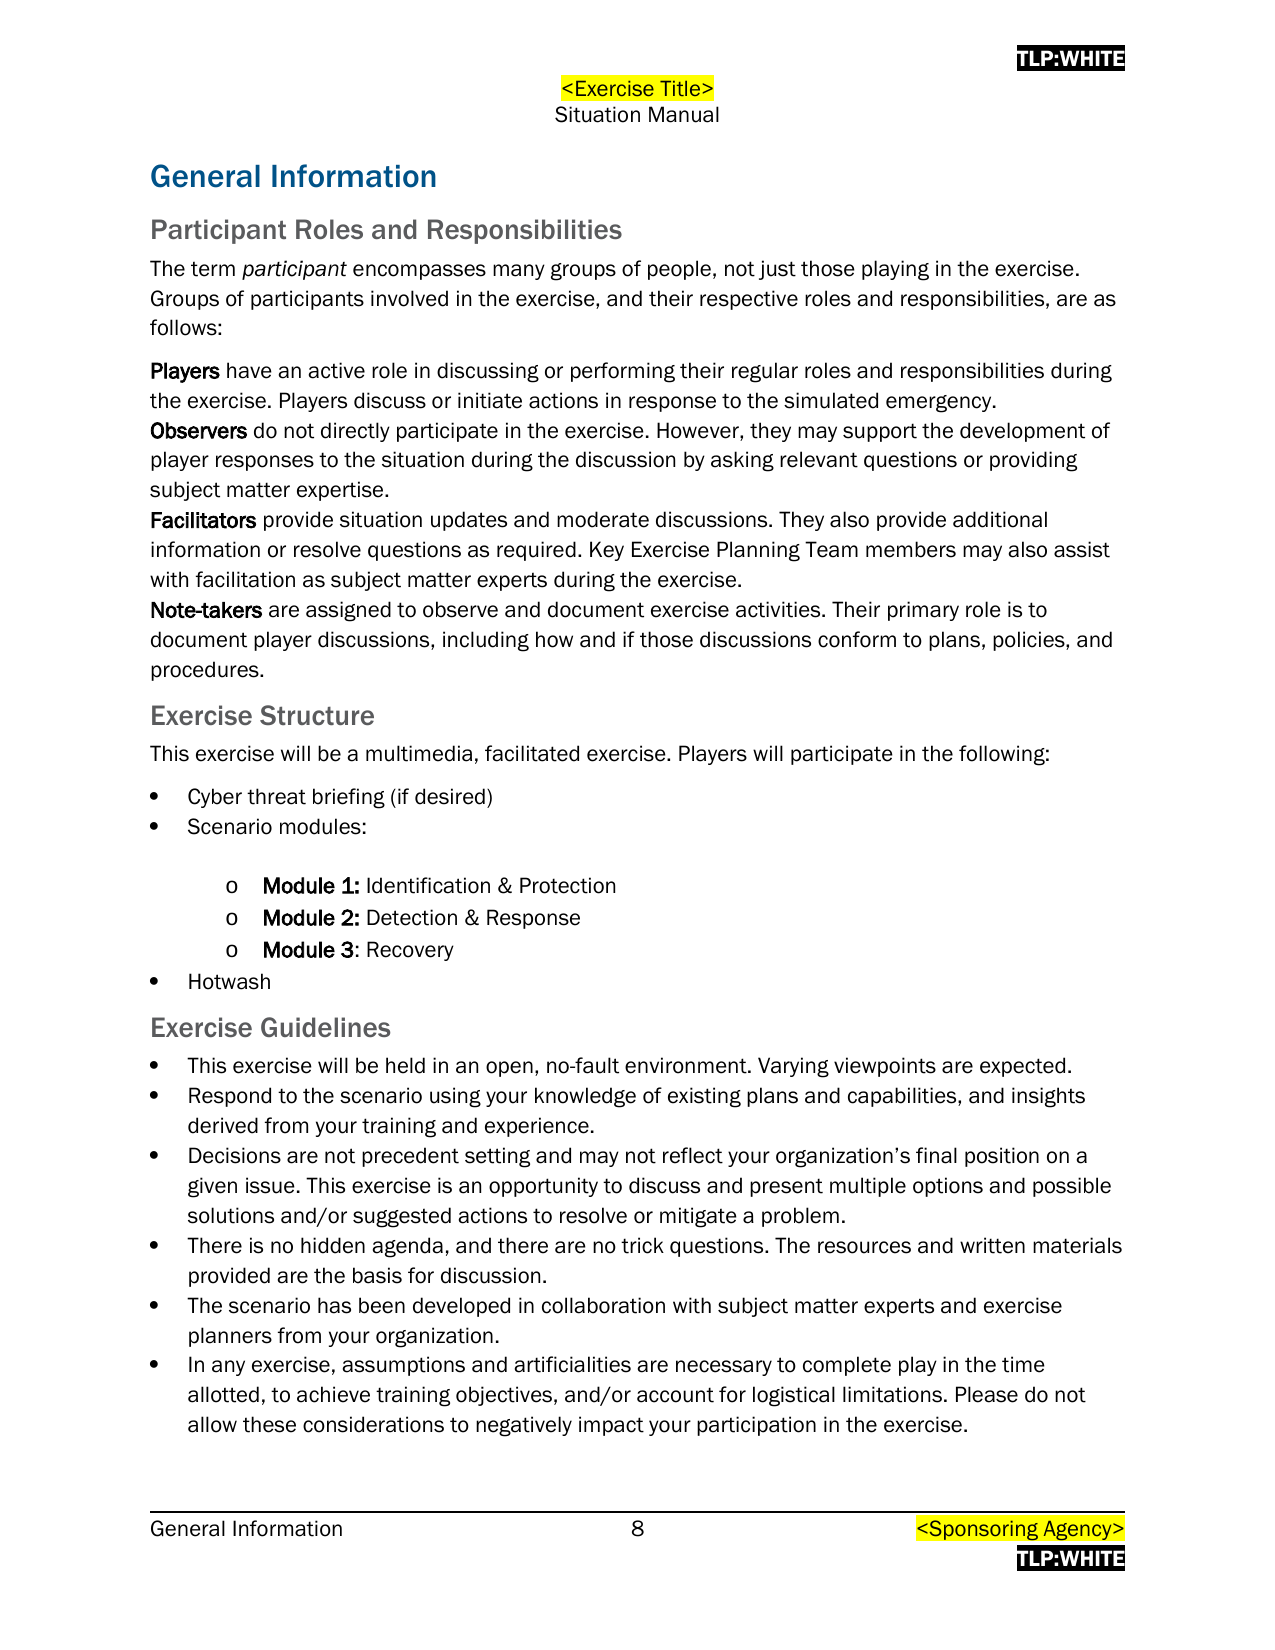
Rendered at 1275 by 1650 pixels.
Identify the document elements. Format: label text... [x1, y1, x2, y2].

list Module 3: Recovery [225, 936, 1125, 964]
list Module 2: Detection & Response [225, 904, 1125, 932]
text Facilitators provide situation updates and moderate discussions. They also provide additional information or resolve questions as required. Key Exercise Planning Team members may also assist with facilitation as subject matter experts during the exercise. [150, 507, 1125, 592]
list In any exercise, assumptions and artificialities are necessary to complete play in the time allotted, to achieve training objectives, and/or account for logistical limitations. Please do not allow these considerations to negatively impact your participation in the exercise. [150, 1381, 1125, 1467]
list Scenario modules: [150, 813, 1125, 839]
text This exercise will be a multimedia, facilitated exercise. Players will participate in the following: [150, 741, 1125, 767]
list Cyber threat briefing (if desired) [150, 783, 1125, 809]
text The term participant encompasses many groups of people, not just those playing in the exercise. Groups of participants involved in the exercise, and their respective roles and responsibilities, are as follows: [150, 255, 1125, 341]
list The scenario has been developed in collaboration with subject matter experts and exercise planners from your organization. [150, 1321, 1125, 1377]
subtitle Exercise Structure [150, 698, 1125, 732]
text Players have an active role in discussing or performing their regular roles and responsibilities during the exercise. Players discuss or initiate actions in response to the simulated emergency. [150, 357, 1125, 413]
subtitle Participant Roles and Responsibilities [150, 213, 1125, 246]
subtitle General Information [150, 157, 1125, 195]
subtitle Exercise Guidelines [150, 1040, 1125, 1073]
list Decisions are not precedent setting and may not reflect your organization’s final position on a given issue. This exercise is an opportunity to discuss and present multiple options and possible solutions and/or suggested actions to resolve or mitigate a problem. [150, 1172, 1125, 1258]
list Module 1: Identification & Protection [225, 872, 1125, 900]
list There is no hidden agenda, and there are no trick questions. The resources and written materials provided are the basis for discussion. [150, 1261, 1125, 1317]
text Observers do not directly participate in the exercise. However, they may support the development of player responses to the situation during the discussion by asking relevant questions or providing subject matter expertise. [150, 417, 1125, 503]
text Note-takers are assigned to observe and document exercise activities. Their primary role is to document player discussions, including how and if those discussions conform to plans, policies, and procedures. [150, 596, 1125, 682]
list Hotwash [150, 997, 1125, 1023]
list This exercise will be held in an open, no-fault environment. Varying viewpoints are expected. [150, 1082, 1125, 1108]
list Respond to the scenario using your knowledge of existing plans and capabilities, and insights derived from your training and experience. [150, 1112, 1125, 1168]
